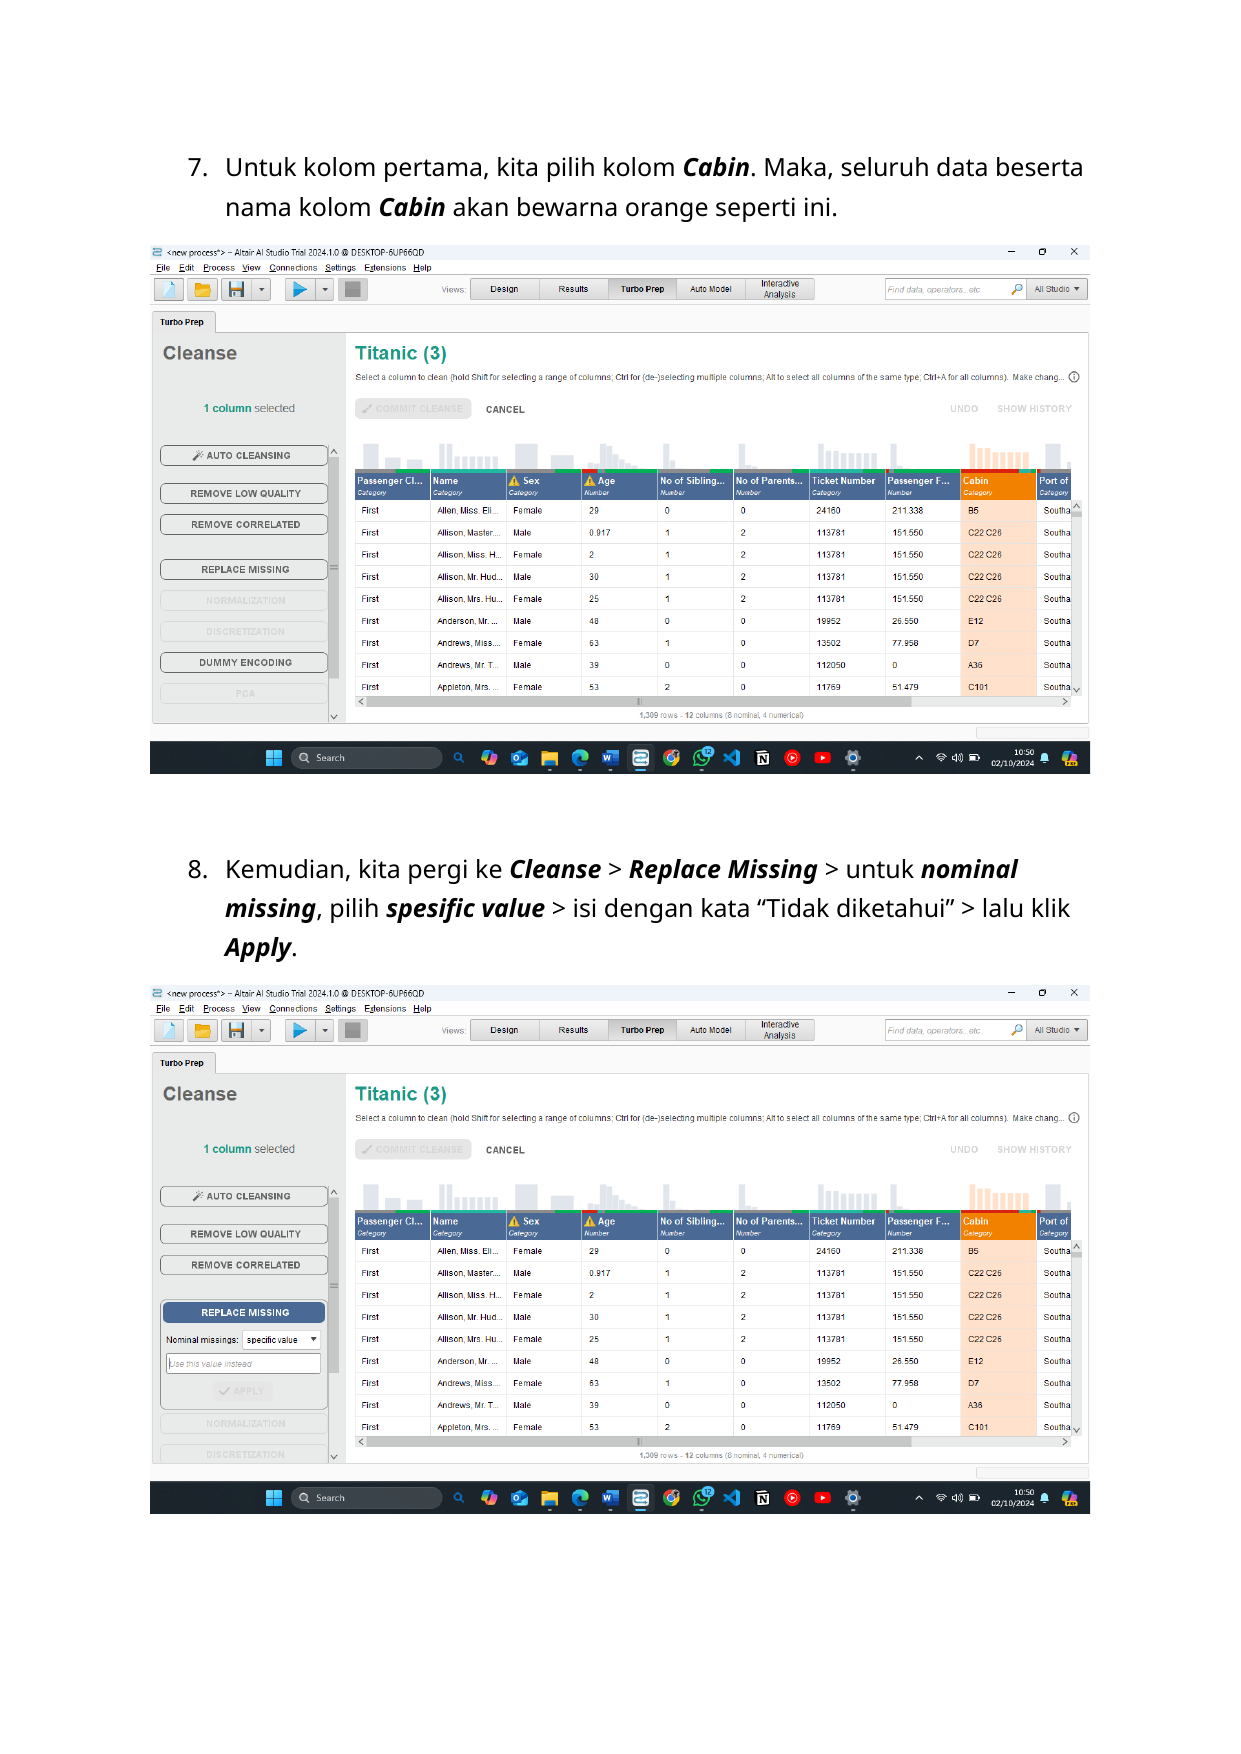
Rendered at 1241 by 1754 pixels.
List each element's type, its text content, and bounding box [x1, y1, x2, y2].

list Untuk kolom pertama, kita pilih kolom Cabin. Maka, seluruh data beserta nama kolom Cabin akan bewarna orange seperti ini. [187, 150, 1090, 223]
picture [150, 245, 1091, 774]
list Kemudian, kita pergi ke Cleanse > Replace Missing > untuk nominal missing, pilih spesific value > isi dengan kata “Tidak diketahui” > lalu klik Apply. [187, 851, 1090, 964]
picture [150, 985, 1091, 1514]
